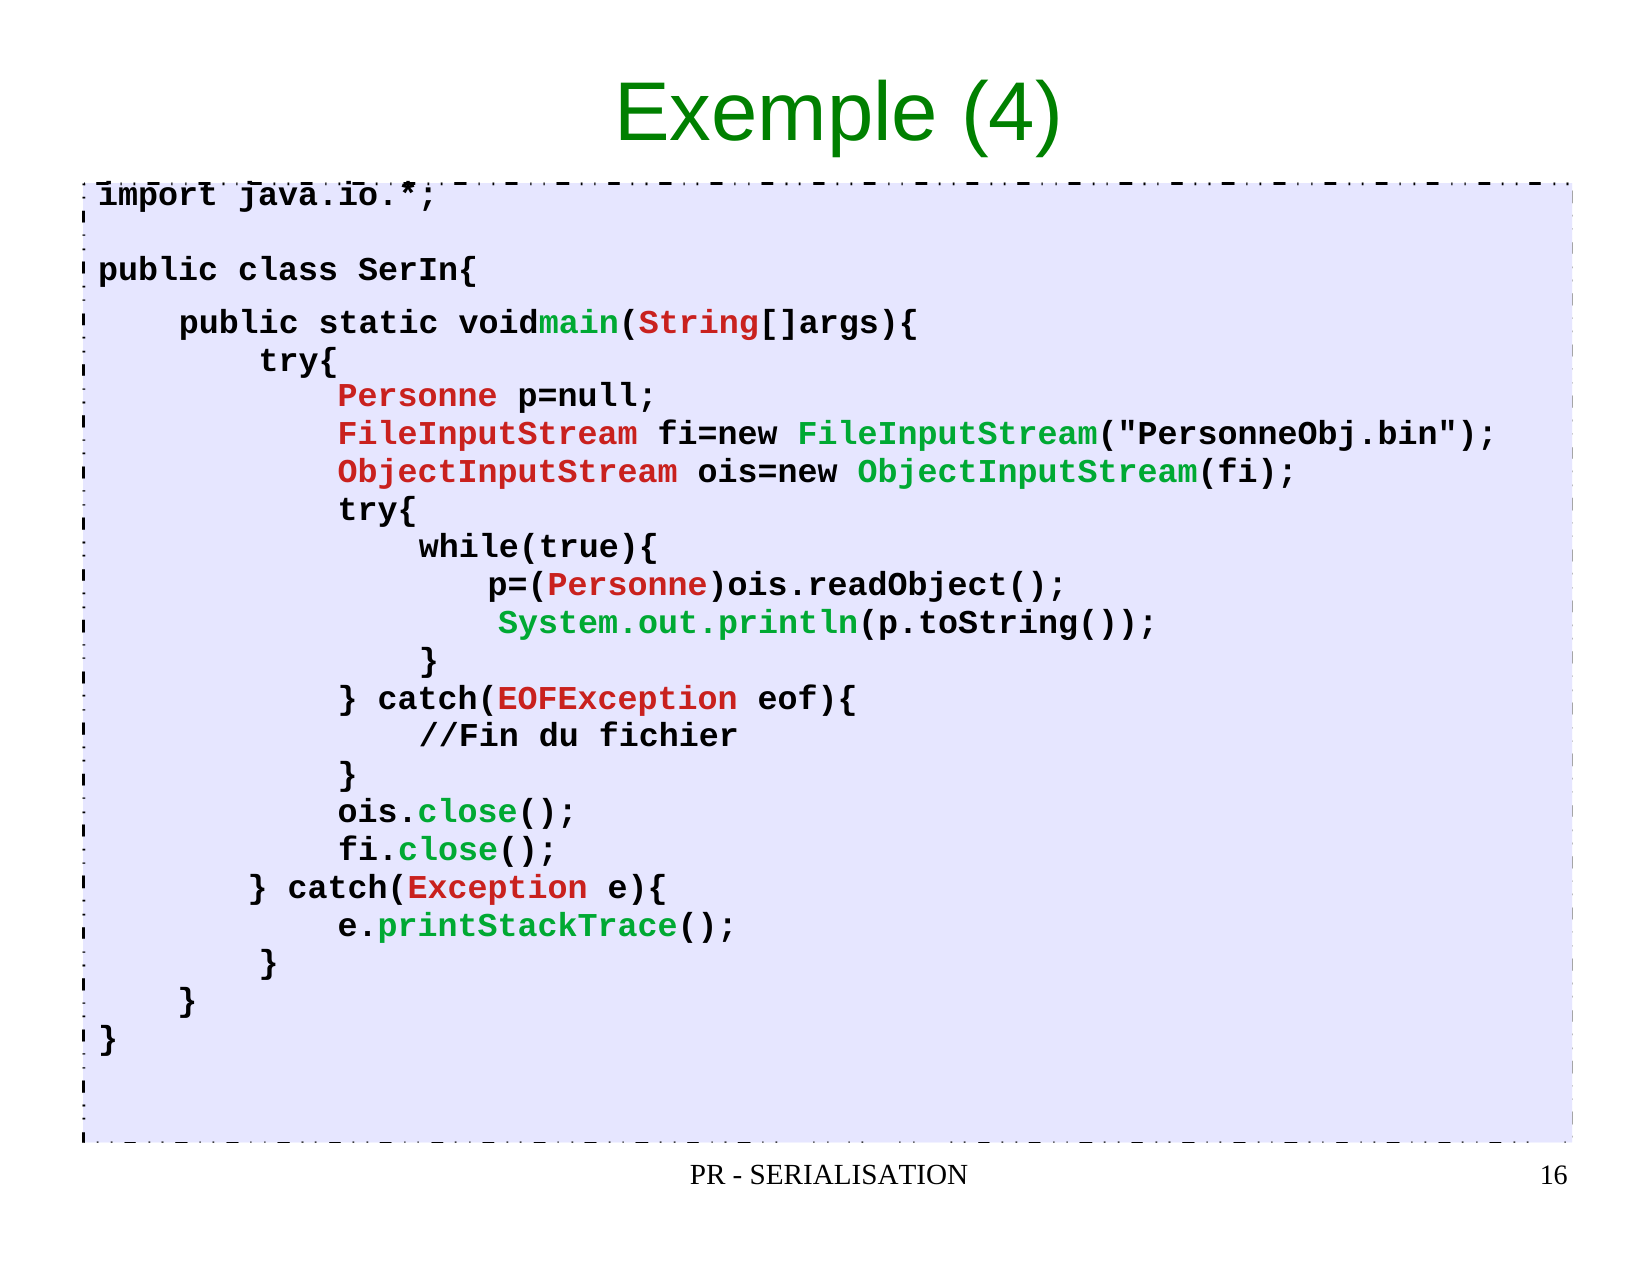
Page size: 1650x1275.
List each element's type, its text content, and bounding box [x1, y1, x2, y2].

text while(true){ [419, 530, 1571, 568]
text System.out.println(p.toString()); [498, 606, 1571, 643]
text e.printStackTrace(); [337, 908, 1571, 946]
text Exemple (4) [98, 62, 1579, 158]
text } catch(EOFException eof){ [337, 681, 1571, 719]
text try{ [178, 341, 937, 379]
text ois.close(); [98, 795, 817, 833]
text } [258, 946, 1571, 984]
text Personne p=null; [337, 379, 1571, 417]
text } [419, 643, 1571, 681]
text p=(Personne)ois.readObject(); [487, 568, 1571, 606]
text import java.io.*; [98, 178, 1571, 215]
text public class SerIn{ [98, 253, 1571, 291]
text try{ [337, 492, 1498, 530]
text } catch(Exception e){ [98, 871, 817, 908]
text //Fin du fichier [419, 719, 1571, 757]
text } [337, 757, 1571, 795]
text } [98, 1022, 1571, 1060]
text } [177, 984, 1571, 1022]
text PR - SERIALISATION 16 [689, 1157, 1571, 1191]
text FileInputStream fi=new FileInputStream("PersonneObj.bin"); ObjectInputStream ois=new ObjectInputStream(fi); [337, 417, 1498, 492]
picture [82, 182, 1573, 1143]
text fi.close(); [98, 833, 798, 871]
text public static voidmain(String[]args){ [178, 304, 937, 341]
